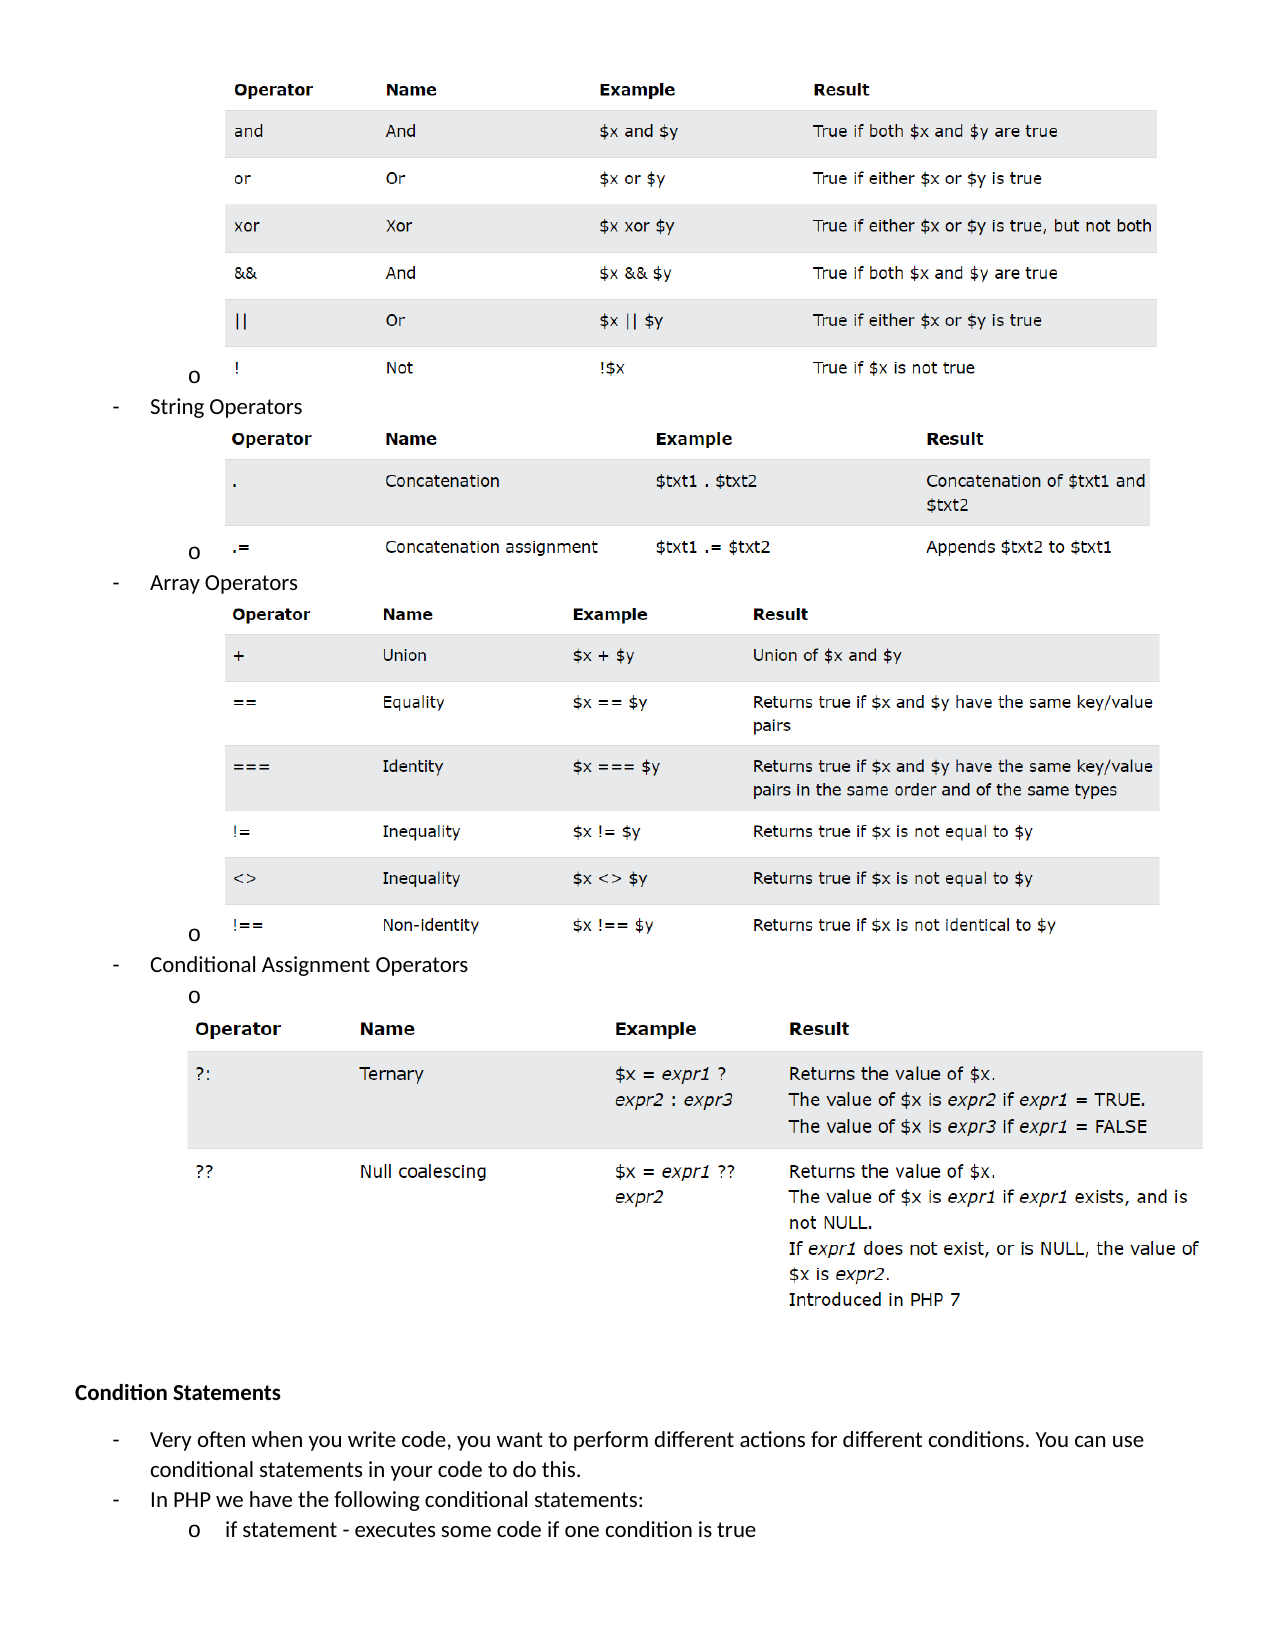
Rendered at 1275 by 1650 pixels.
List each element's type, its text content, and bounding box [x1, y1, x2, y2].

picture [187, 1012, 1203, 1313]
picture [225, 75, 1157, 384]
list Array Operators [112, 568, 1200, 597]
list Very often when you write code, you want to perform different actions for different conditions. You can use conditional statements in your code to do this. [112, 1425, 1200, 1483]
list if statement - executes some code if one condition is true [187, 1515, 1200, 1544]
list String Operators [112, 392, 1200, 421]
list Conditional Assignment Operators [112, 951, 1200, 978]
text Condition Statements [75, 1378, 1200, 1406]
picture [225, 598, 1160, 942]
list In PHP we have the following conditional statements: [112, 1485, 1200, 1513]
picture [225, 422, 1150, 560]
